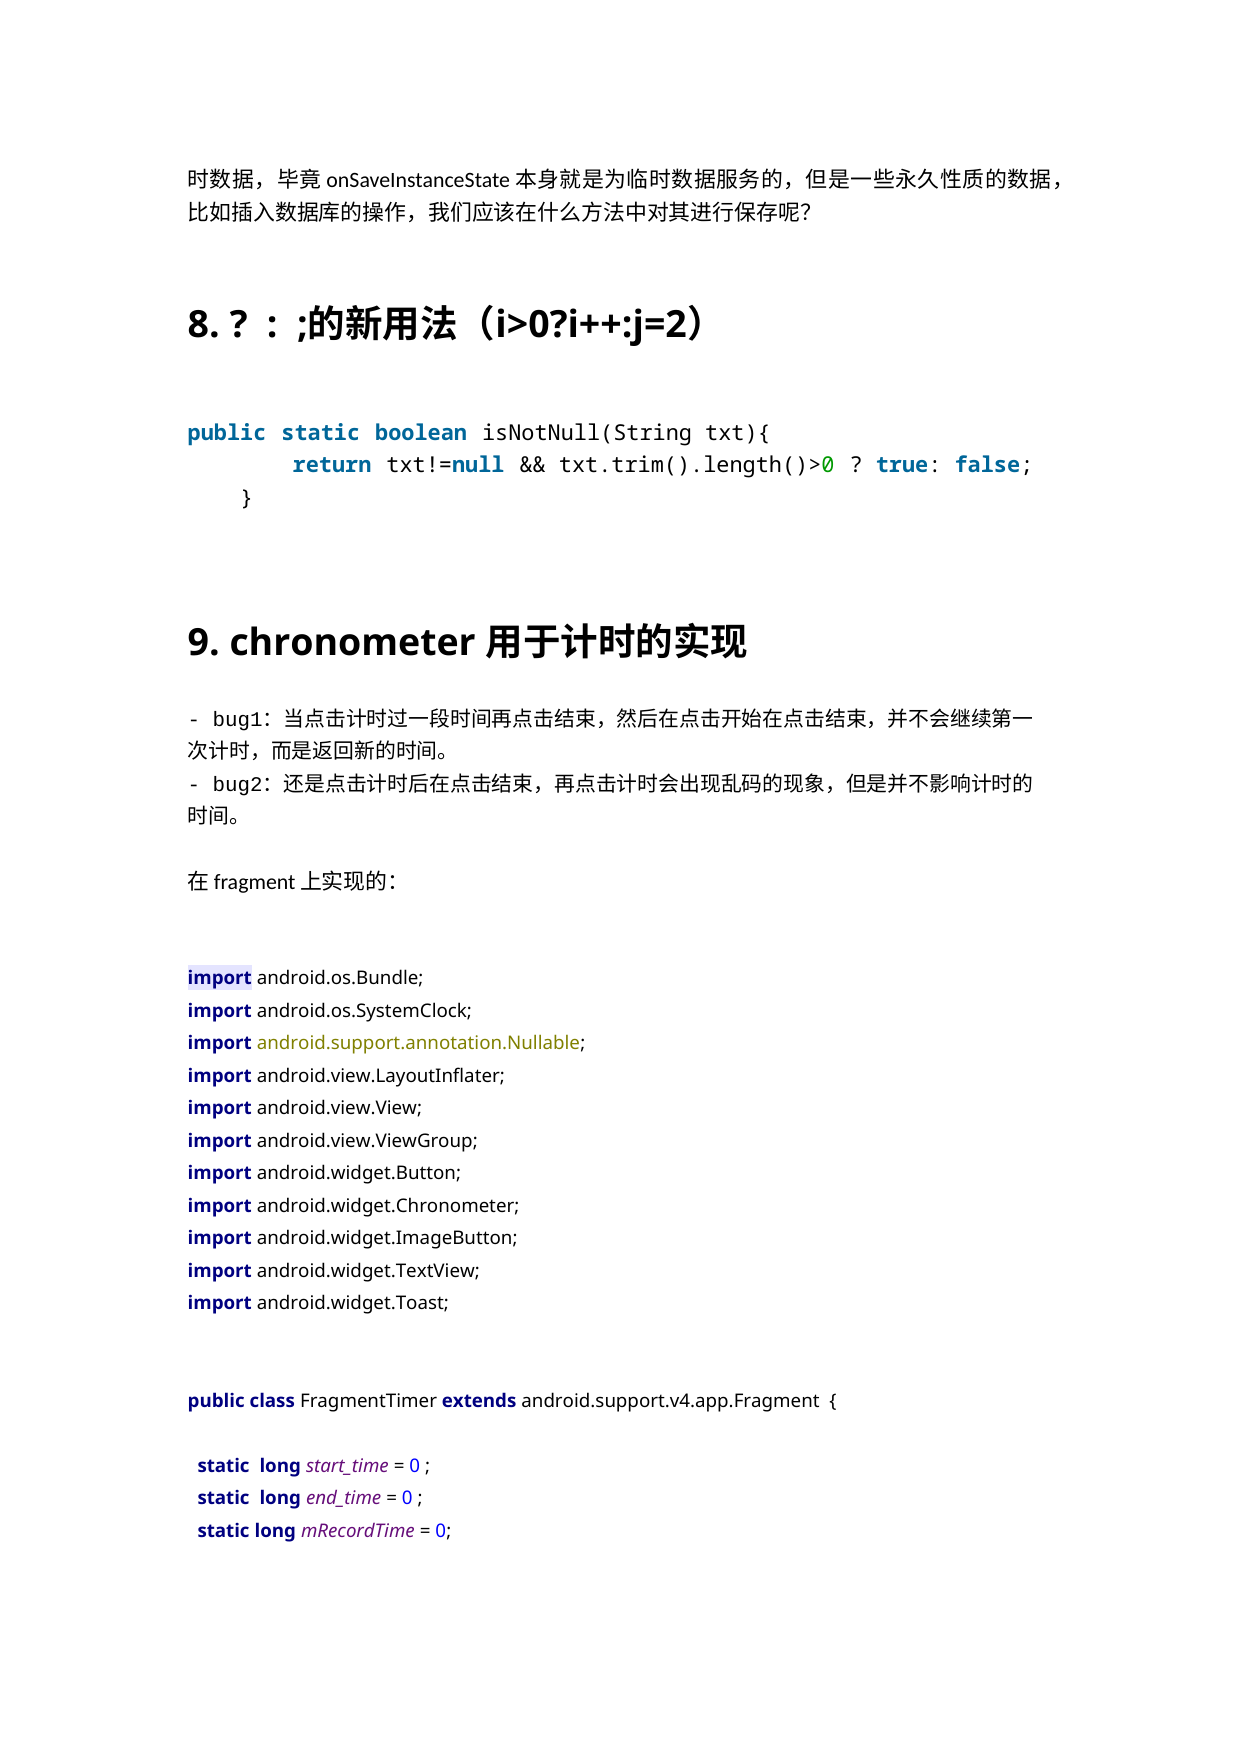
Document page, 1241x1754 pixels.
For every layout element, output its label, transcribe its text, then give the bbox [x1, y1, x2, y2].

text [187, 162, 1053, 227]
text } [187, 480, 1053, 513]
list - bug1：当点击计时过一段时间再点击结束，然后在点击开始在点击结束，并不会继续第一次计时，而是返回新的时间。 [187, 701, 1053, 766]
list - bug2：还是点击计时后在点击结束，再点击计时会出现乱码的现象，但是并不影响计时的时间。 [187, 766, 1053, 831]
text import android.os.Bundle; import android.os.SystemClock; import android.support.annotation.Nullable; import android.view.LayoutInflater; import android.view.View; import android.view.ViewGroup; import android.widget.Button; import android.widget.Chronometer; import android.widget.ImageButton; import android.widget.TextView; import android.widget.Toast; [187, 961, 1053, 1319]
text 在fragment上实现的： [187, 864, 1053, 896]
subtitle 9. chronometer 用于计时的实现 [187, 607, 1053, 672]
subtitle ? : ;的新用法（i>0?i++:j=2） [187, 289, 1053, 354]
text public static boolean isNotNull(String txt){ [482, 415, 1053, 448]
text return txt!=null && txt.trim().length()>0 ? true: false; [849, 448, 1053, 480]
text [187, 1384, 1053, 1546]
